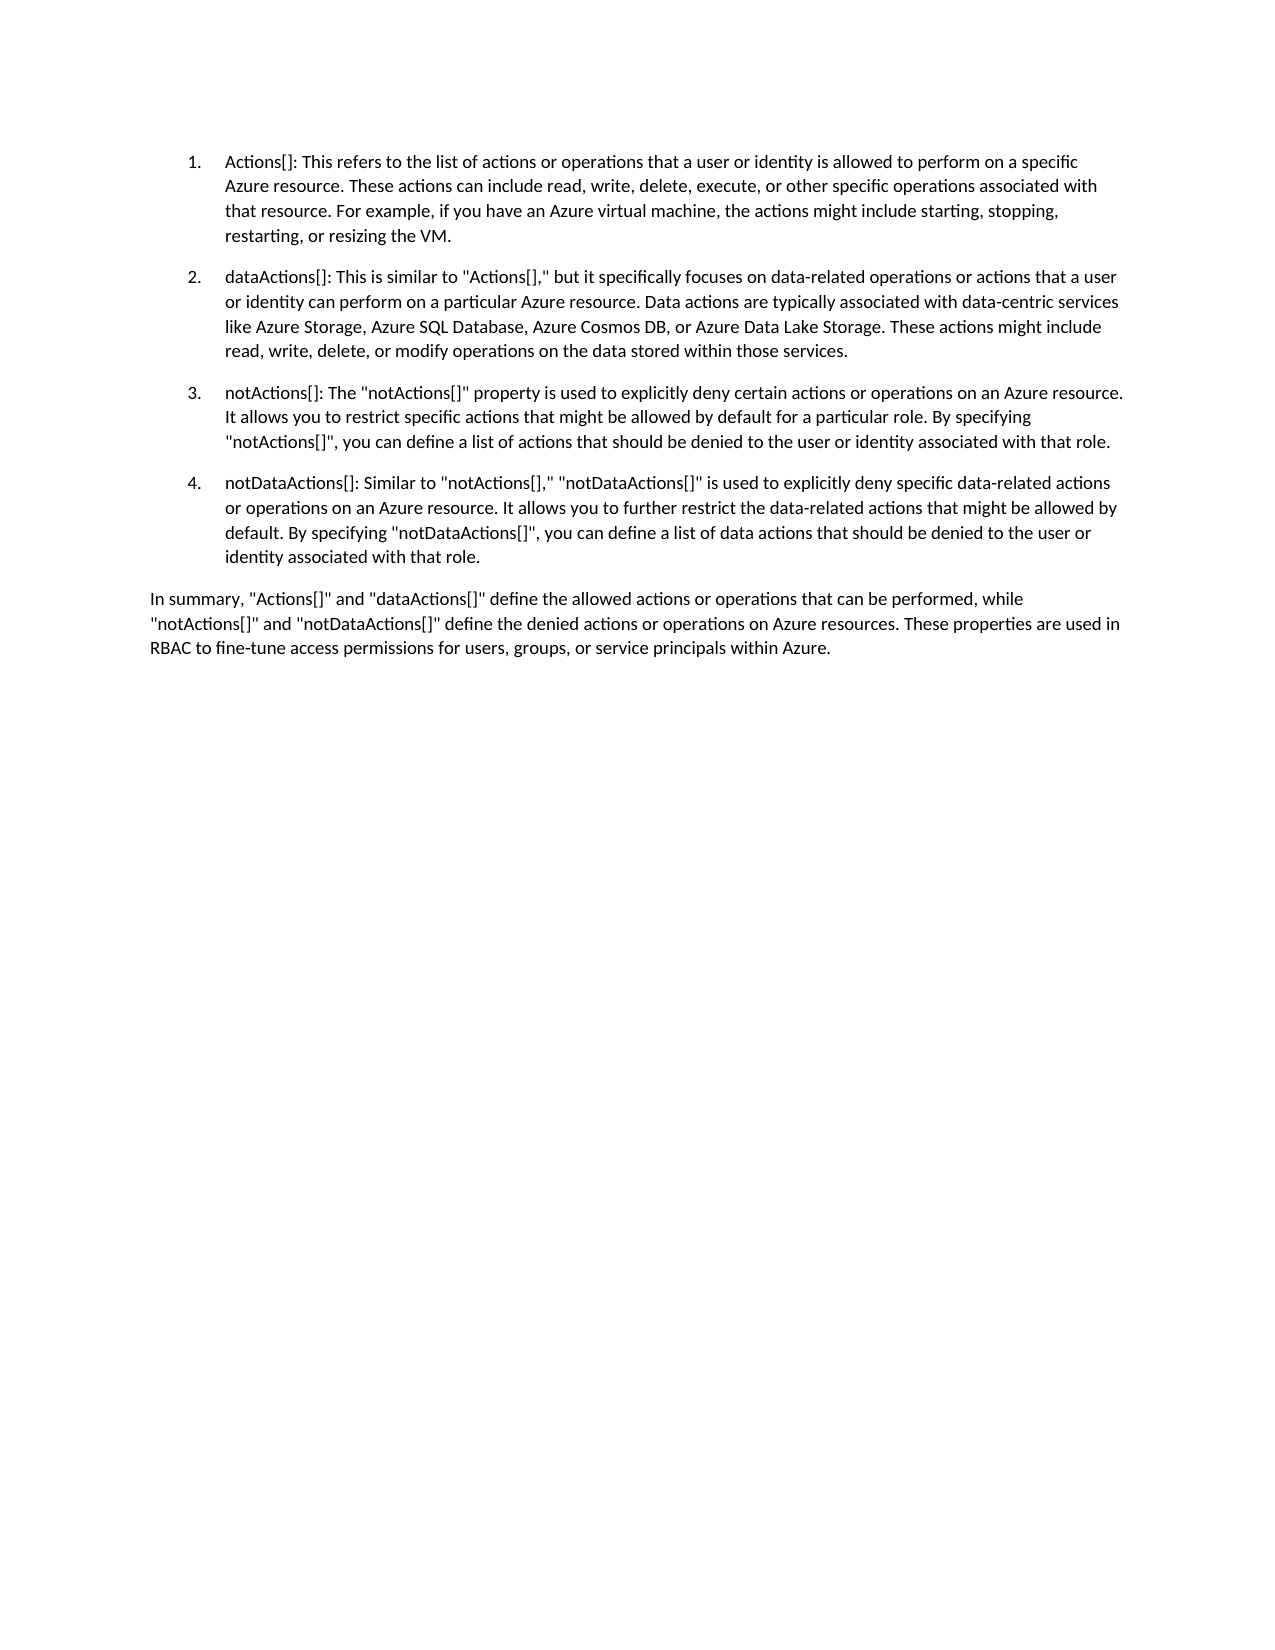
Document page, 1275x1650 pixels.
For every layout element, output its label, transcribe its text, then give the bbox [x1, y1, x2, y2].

list notActions[]: The "notActions[]" property is used to explicitly deny certain actions or operations on an Azure resource. It allows you to restrict specific actions that might be allowed by default for a particular role. By specifying "notActions[]", you can define a list of actions that should be denied to the user or identity associated with that role. [187, 381, 1125, 453]
text In summary, "Actions[]" and "dataActions[]" define the allowed actions or operations that can be performed, while "notActions[]" and "notDataActions[]" define the denied actions or operations on Azure resources. These properties are used in RBAC to fine-tune access permissions for users, groups, or service principals within Azure. [150, 587, 1125, 659]
list Actions[]: This refers to the list of actions or operations that a user or identity is allowed to perform on a specific Azure resource. These actions can include read, write, delete, execute, or other specific operations associated with that resource. For example, if you have an Azure virtual machine, the actions might include starting, stopping, restarting, or resizing the VM. [187, 150, 1125, 247]
list notDataActions[]: Similar to "notActions[]," "notDataActions[]" is used to explicitly deny specific data-related actions or operations on an Azure resource. It allows you to further restrict the data-related actions that might be allowed by default. By specifying "notDataActions[]", you can define a list of data actions that should be denied to the user or identity associated with that role. [187, 472, 1125, 568]
list dataActions[]: This is similar to "Actions[]," but it specifically focuses on data-related operations or actions that a user or identity can perform on a particular Azure resource. Data actions are typically associated with data-centric services like Azure Storage, Azure SQL Database, Azure Cosmos DB, or Azure Data Lake Storage. These actions might include read, write, delete, or modify operations on the data stored within those services. [187, 265, 1125, 362]
